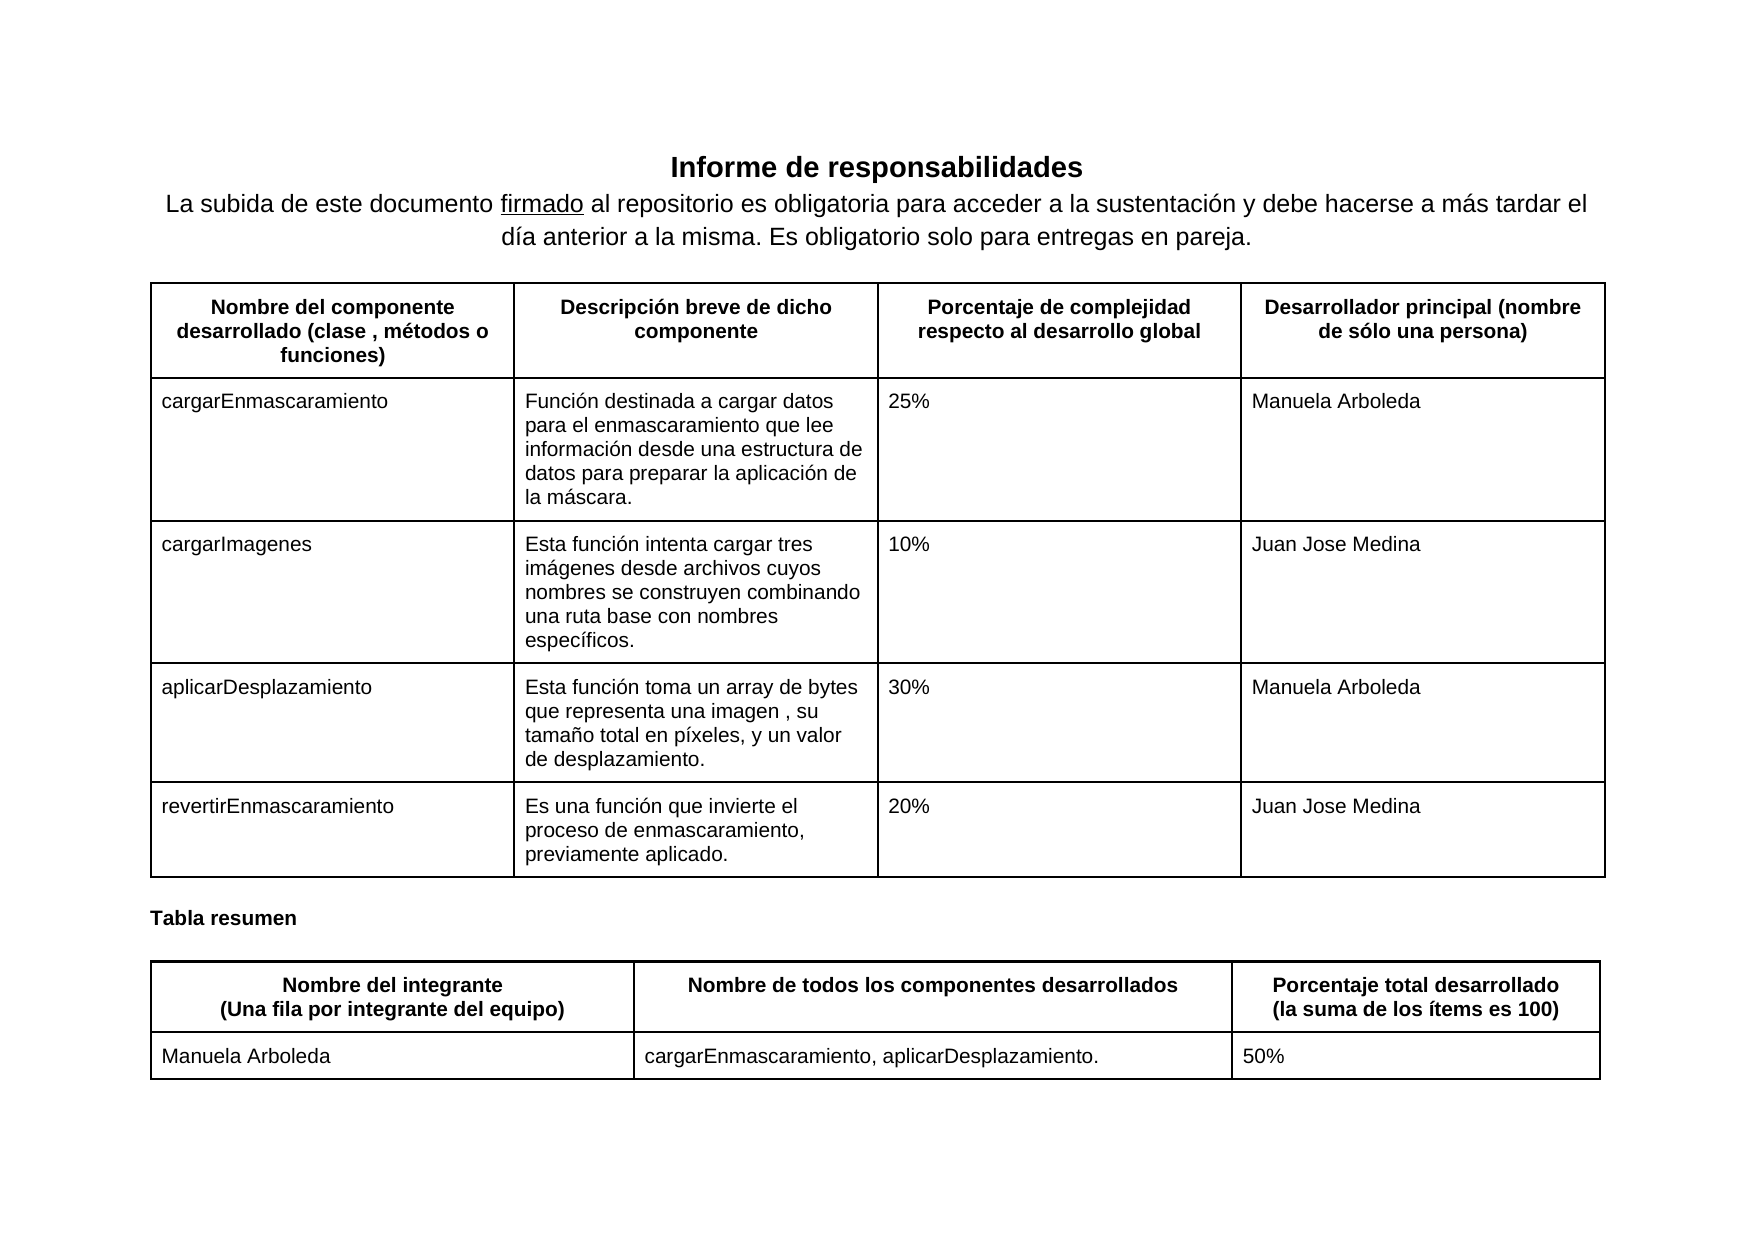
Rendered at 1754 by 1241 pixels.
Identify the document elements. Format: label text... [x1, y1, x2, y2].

table_cell Manuela Arboleda [1242, 664, 1604, 781]
table_cell Manuela Arboleda [1242, 379, 1604, 519]
table_cell Esta función toma un array de bytes que representa una imagen , su tamaño total en píxeles, y un valor de desplazamiento. [515, 664, 877, 781]
table_cell Juan Jose Medina [1242, 783, 1604, 876]
table_cell 25% [879, 379, 1240, 519]
table_header Nombre del componente desarrollado (clase , métodos o funciones) [152, 284, 513, 377]
table_header Desarrollador principal (nombre de sólo una persona) [1242, 284, 1604, 377]
table_header Descripción breve de dicho componente [515, 284, 877, 377]
table_cell Es una función que invierte el proceso de enmascaramiento, previamente aplicado. [515, 783, 877, 876]
table_cell aplicarDesplazamiento [152, 664, 513, 781]
table_header Porcentaje de complejidad respecto al desarrollo global [879, 284, 1240, 377]
table_cell 10% [879, 522, 1240, 662]
table_cell revertirEnmascaramiento [152, 783, 513, 876]
table_cell Manuela Arboleda [152, 1033, 633, 1078]
table_header Porcentaje total desarrollado (la suma de los ítems es 100) [1233, 963, 1599, 1031]
text La subida de este documento firmado al repositorio es obligatoria para acceder a la sustentación y debe hacerse a más tardar el día anterior a la misma. Es obligatorio solo para entregas en pareja. [150, 188, 1604, 250]
text Informe de responsabilidades [150, 150, 1604, 183]
table_cell Juan Jose Medina [1242, 522, 1604, 662]
table_cell cargarImagenes [152, 522, 513, 662]
table_cell 30% [879, 664, 1240, 781]
text Tabla resumen [150, 905, 1604, 929]
table_cell Esta función intenta cargar tres imágenes desde archivos cuyos nombres se construyen combinando una ruta base con nombres específicos. [515, 522, 877, 662]
table_header Nombre del integrante (Una fila por integrante del equipo) [152, 963, 633, 1031]
table_cell 50% [1233, 1033, 1599, 1078]
table_cell cargarEnmascaramiento [152, 379, 513, 519]
table_cell Función destinada a cargar datos para el enmascaramiento que lee información desde una estructura de datos para preparar la aplicación de la máscara. [515, 379, 877, 519]
table_cell 20% [879, 783, 1240, 876]
table_cell cargarEnmascaramiento, aplicarDesplazamiento. [635, 1033, 1231, 1078]
table_header Nombre de todos los componentes desarrollados [635, 963, 1231, 1031]
